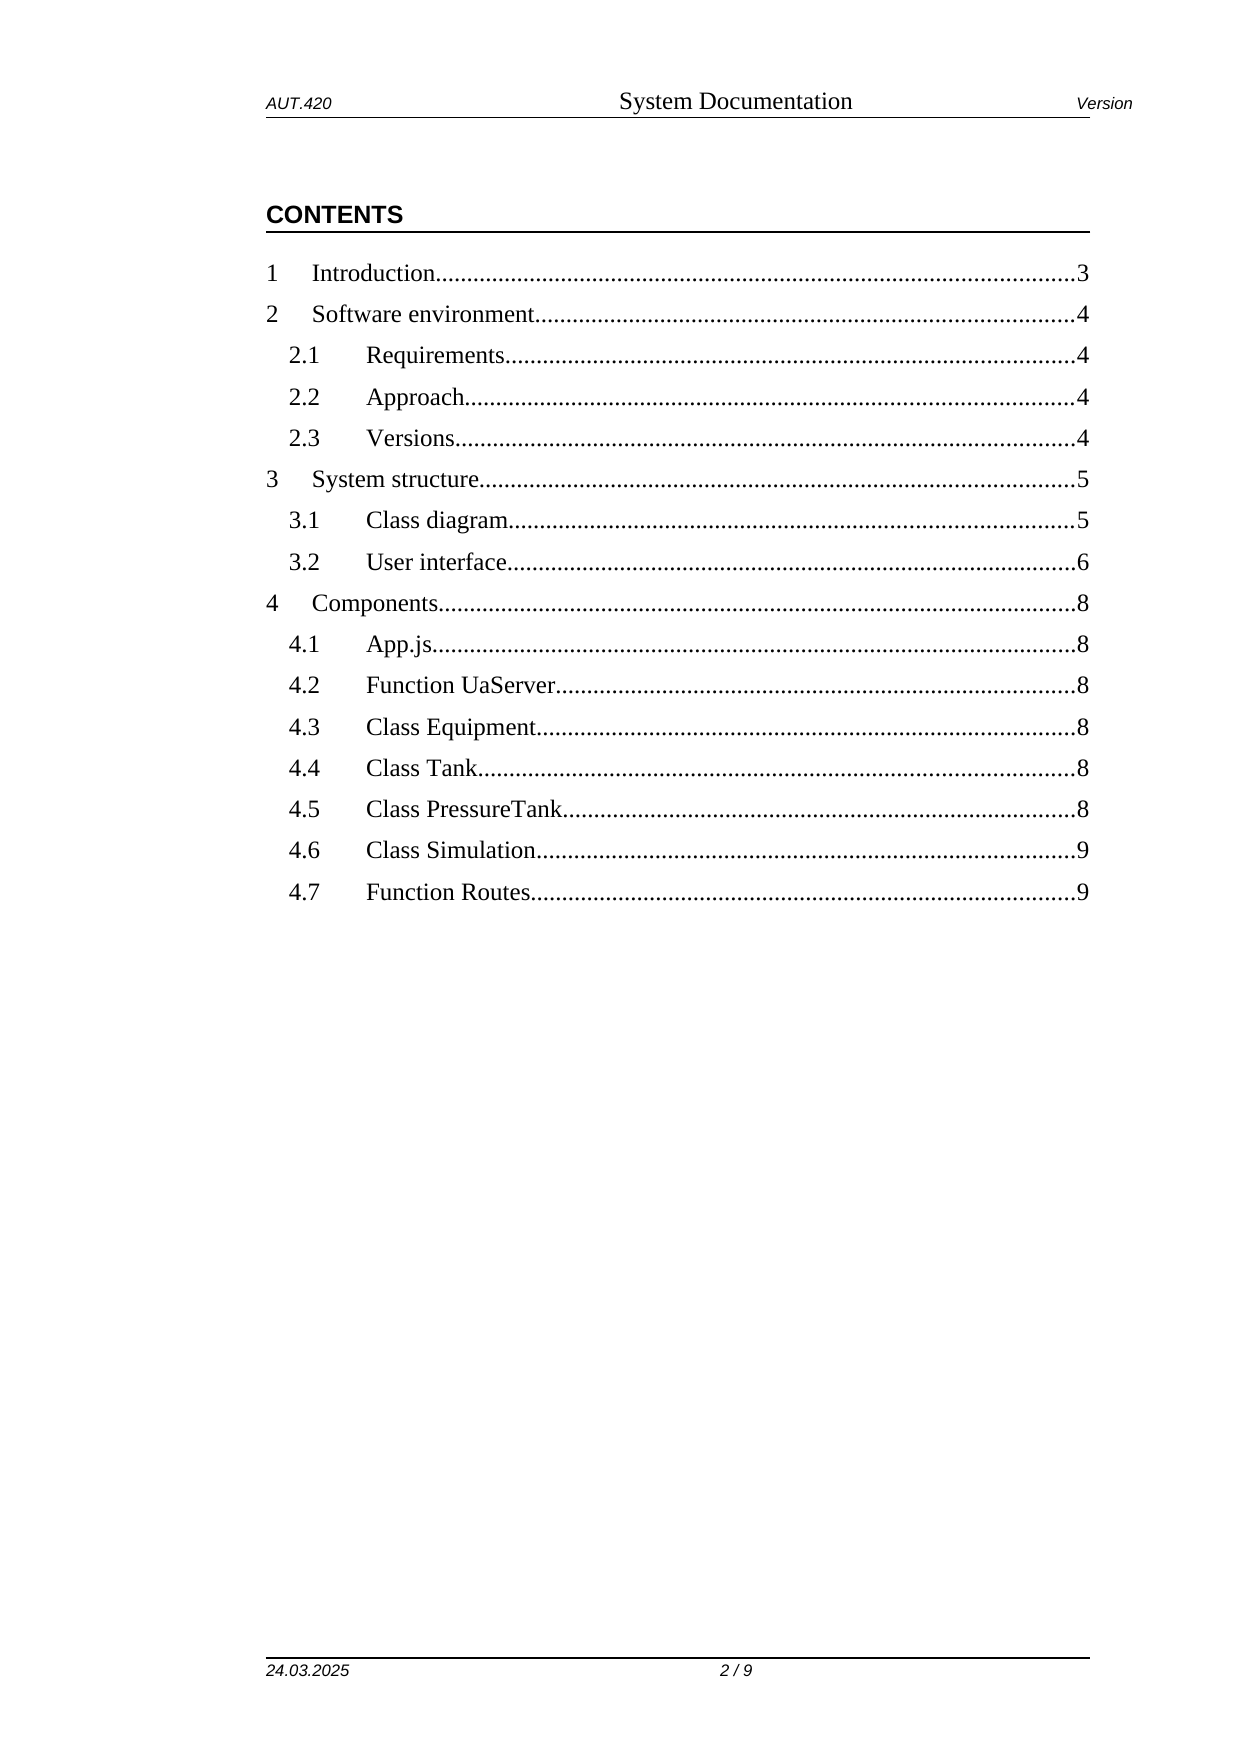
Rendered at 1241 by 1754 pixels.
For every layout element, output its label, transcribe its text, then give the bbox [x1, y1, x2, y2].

text 4.3 Class Equipment 8 [289, 712, 1090, 740]
text 4.2 Function UaServer 8 [289, 670, 1090, 699]
text 2.2 Approach 4 [289, 382, 1090, 410]
text 4.4 Class Tank 8 [289, 753, 1090, 782]
text 3.1 Class diagram 5 [289, 505, 1090, 534]
text 2.1 Requirements 4 [289, 340, 1090, 369]
text 3.2 User interface 6 [289, 547, 1090, 575]
text 2.3 Versions 4 [289, 423, 1090, 452]
text 4.5 Class PressureTank 8 [289, 794, 1090, 823]
text 4.7 Function Routes 9 [289, 877, 1090, 905]
text 3 System structure 5 [266, 464, 1090, 493]
text 4.6 Class Simulation 9 [289, 835, 1090, 864]
text 4.1 App.js 8 [289, 629, 1090, 658]
text 4 Components 8 [266, 588, 1090, 617]
text 1 Introduction 3 [266, 258, 1090, 287]
subtitle Contents [266, 200, 1090, 231]
text 2 Software environment 4 [266, 299, 1090, 328]
